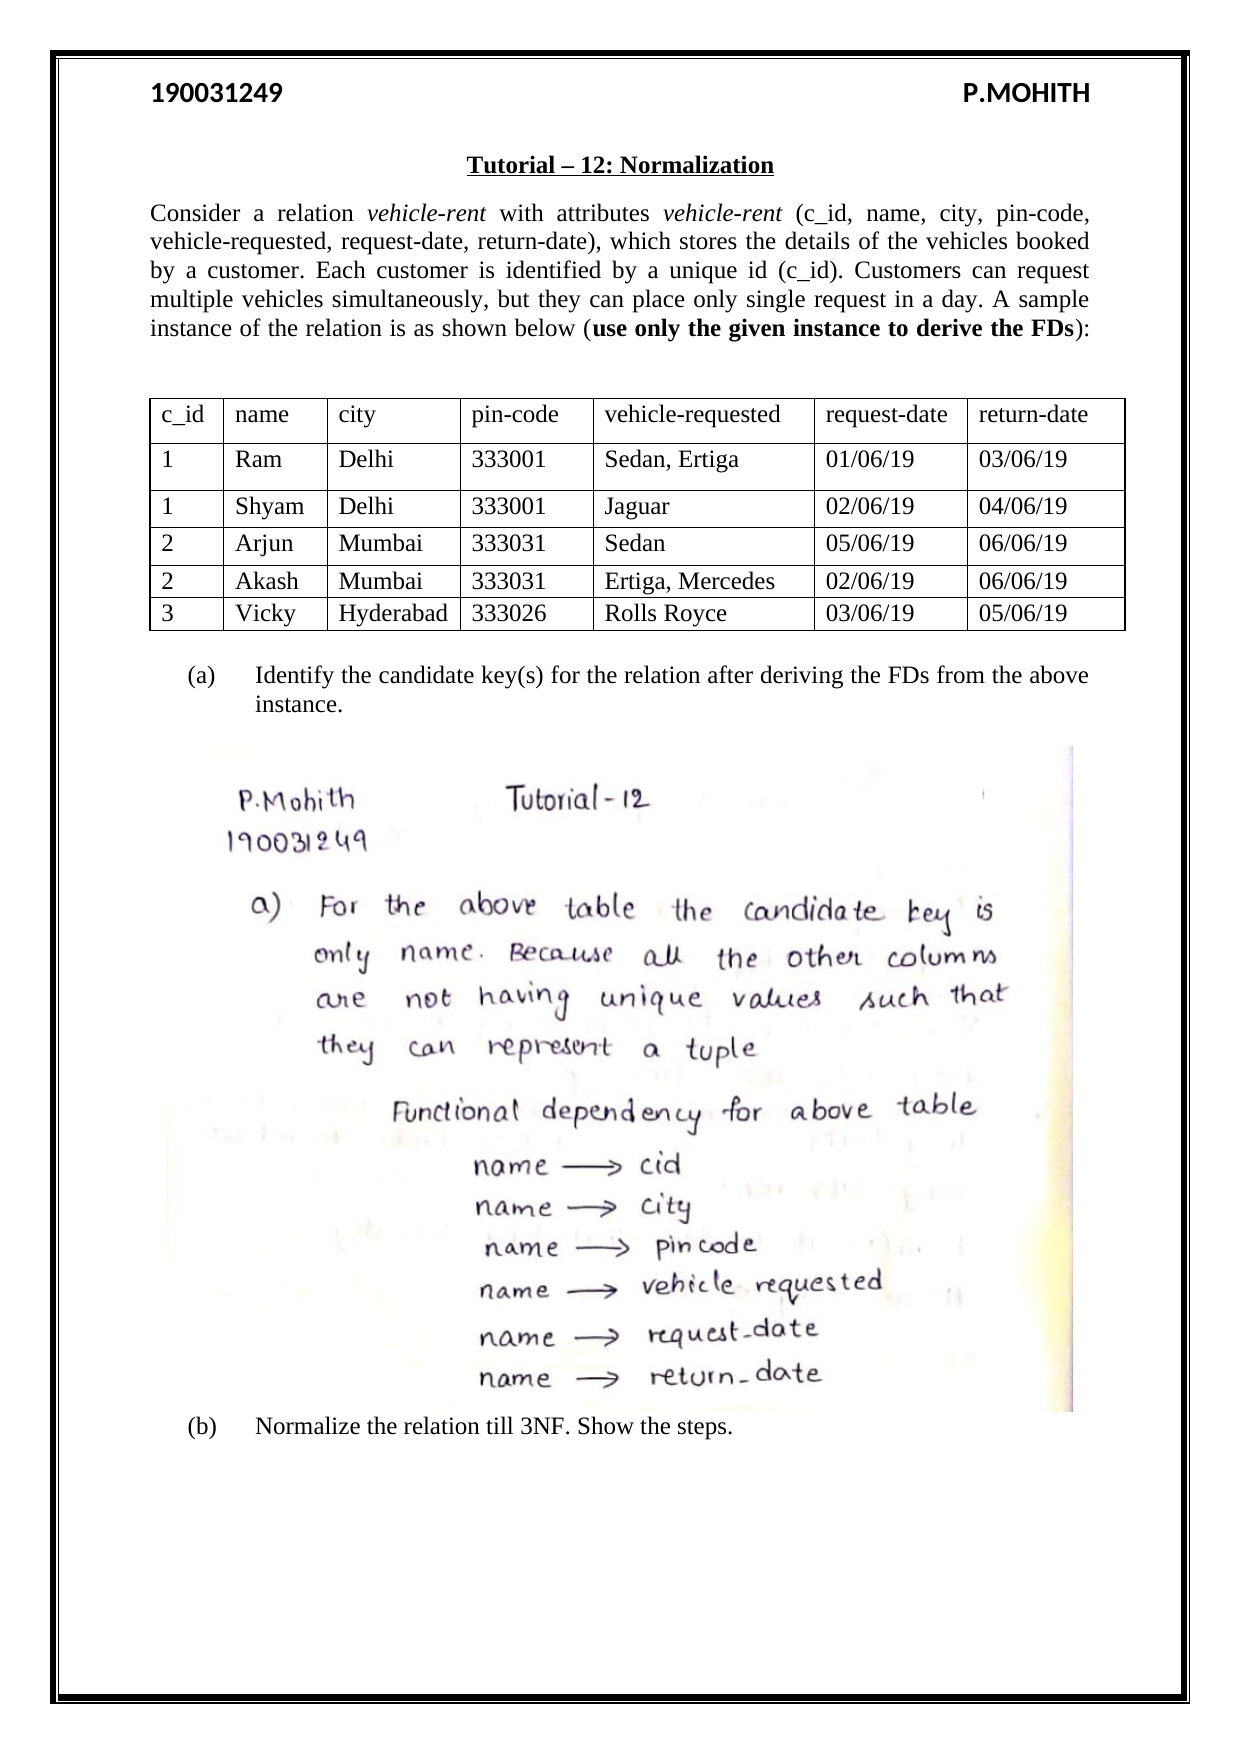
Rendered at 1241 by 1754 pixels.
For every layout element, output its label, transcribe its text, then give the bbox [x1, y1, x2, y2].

table_cell Arjun [224, 528, 327, 565]
table_cell Sedan, Ertiga [594, 444, 814, 490]
table_header pin-code [461, 399, 593, 443]
table_cell 02/06/19 [815, 566, 967, 597]
table_cell 333031 [461, 566, 593, 597]
table_cell 03/06/19 [968, 444, 1124, 490]
list Identify the candidate key(s) for the relation after deriving the FDs from the above instance. [187, 660, 1090, 718]
text Consider a relation vehicle-rent with attributes vehicle-rent (c_id, name, city, pin-code, vehicle-requested, request-date, return-date), which stores the details of the vehicles booked by a customer. Each customer is identified by a unique id (c_id). Customers can request multiple vehicles simultaneously, but they can place only single request in a day. A sample instance of the relation is as shown below (use only the given instance to derive the FDs): [150, 198, 1090, 370]
table_header request-date [815, 399, 967, 443]
table_header return-date [968, 399, 1124, 443]
table_cell Hyderabad [328, 598, 460, 630]
table_cell Vicky [224, 598, 327, 630]
table_cell 06/06/19 [968, 528, 1124, 565]
table_cell 2 [151, 566, 223, 597]
table_cell 333026 [461, 598, 593, 630]
table_cell 2 [151, 528, 223, 565]
table_header city [328, 399, 460, 443]
list Normalize the relation till 3NF. Show the steps. [187, 1411, 1090, 1440]
table_cell Shyam [224, 491, 327, 527]
table_cell 3 [151, 598, 223, 630]
table_cell Ram [224, 444, 327, 490]
table_header name [224, 399, 327, 443]
table_cell 02/06/19 [815, 491, 967, 527]
table_cell 01/06/19 [815, 444, 967, 490]
table_cell 03/06/19 [815, 598, 967, 630]
table_cell Delhi [328, 444, 460, 490]
table_cell 1 [151, 491, 223, 527]
table_cell 333001 [461, 491, 593, 527]
table_cell Mumbai [328, 566, 460, 597]
table_cell 05/06/19 [968, 598, 1124, 630]
table_cell Delhi [328, 491, 460, 527]
text Tutorial – 12: Normalization [150, 150, 1090, 179]
table_cell 06/06/19 [968, 566, 1124, 597]
table_cell Jaguar [594, 491, 814, 527]
table_header c_id [151, 399, 223, 443]
table_cell Mumbai [328, 528, 460, 565]
table_cell Rolls Royce [594, 598, 814, 630]
table_cell 333031 [461, 528, 593, 565]
table_cell 1 [151, 444, 223, 490]
picture [167, 746, 1074, 1412]
table_cell 05/06/19 [815, 528, 967, 565]
table_cell 04/06/19 [968, 491, 1124, 527]
table_header vehicle-requested [594, 399, 814, 443]
table_cell Akash [224, 566, 327, 597]
table_cell Ertiga, Mercedes [594, 566, 814, 597]
table_cell Sedan [594, 528, 814, 565]
table_cell 333001 [461, 444, 593, 490]
